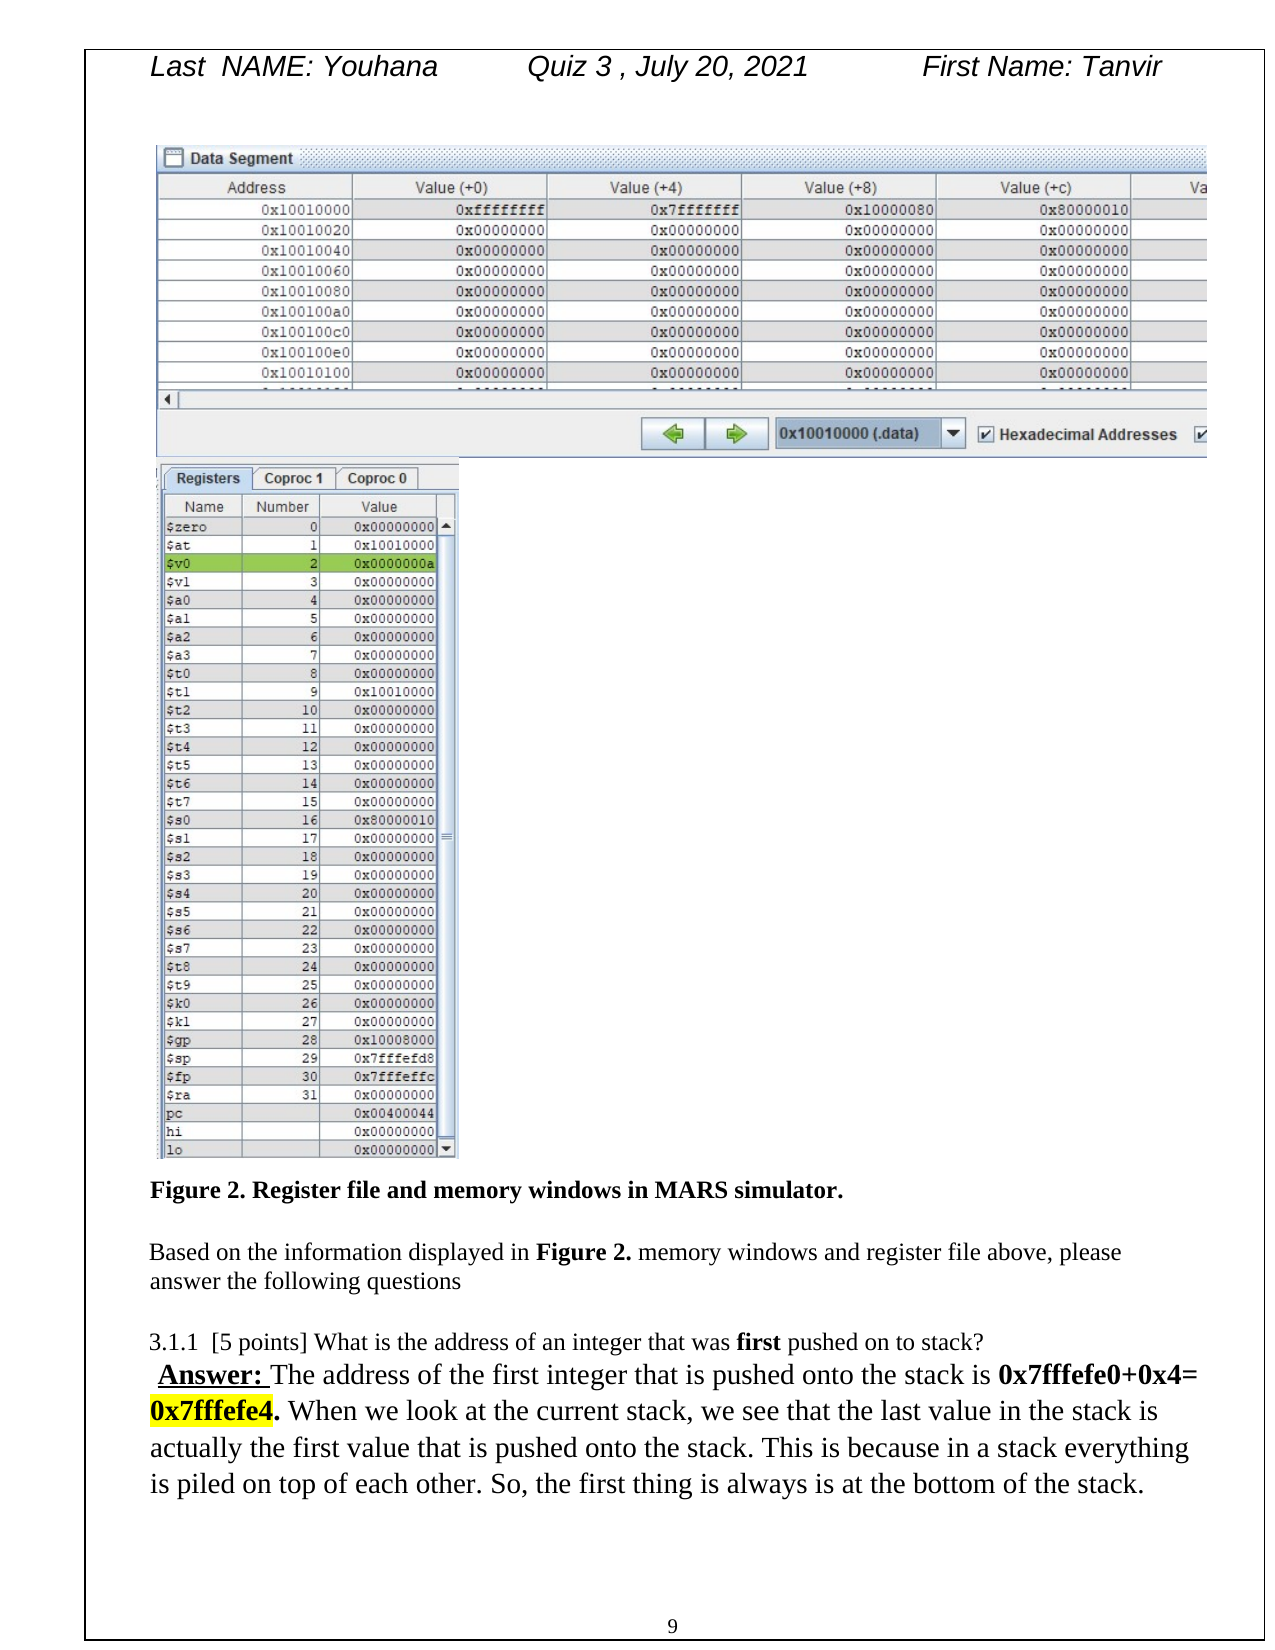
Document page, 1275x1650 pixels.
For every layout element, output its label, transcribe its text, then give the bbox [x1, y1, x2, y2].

text Figure 2. Register file and memory windows in MARS simulator. [150, 1175, 1215, 1204]
picture [156, 145, 1207, 1159]
text Answer: The address of the first integer that is pushed onto the stack is 0x7fffefe0+0x4= 0x7fffefe4. When we look at the current stack, we see that the last value in the stack is actually the first value that is pushed onto the stack. This is because in a stack everything is piled on top of each other. So, the first thing is always is at the bottom of the stack. [150, 1357, 1215, 1499]
text Based on the information displayed in Figure 2. memory windows and register file above, please answer the following questions [148, 1237, 1144, 1295]
text 3.1.1 [5 points] What is the address of an integer that was first pushed on to stack? [148, 1327, 1144, 1356]
